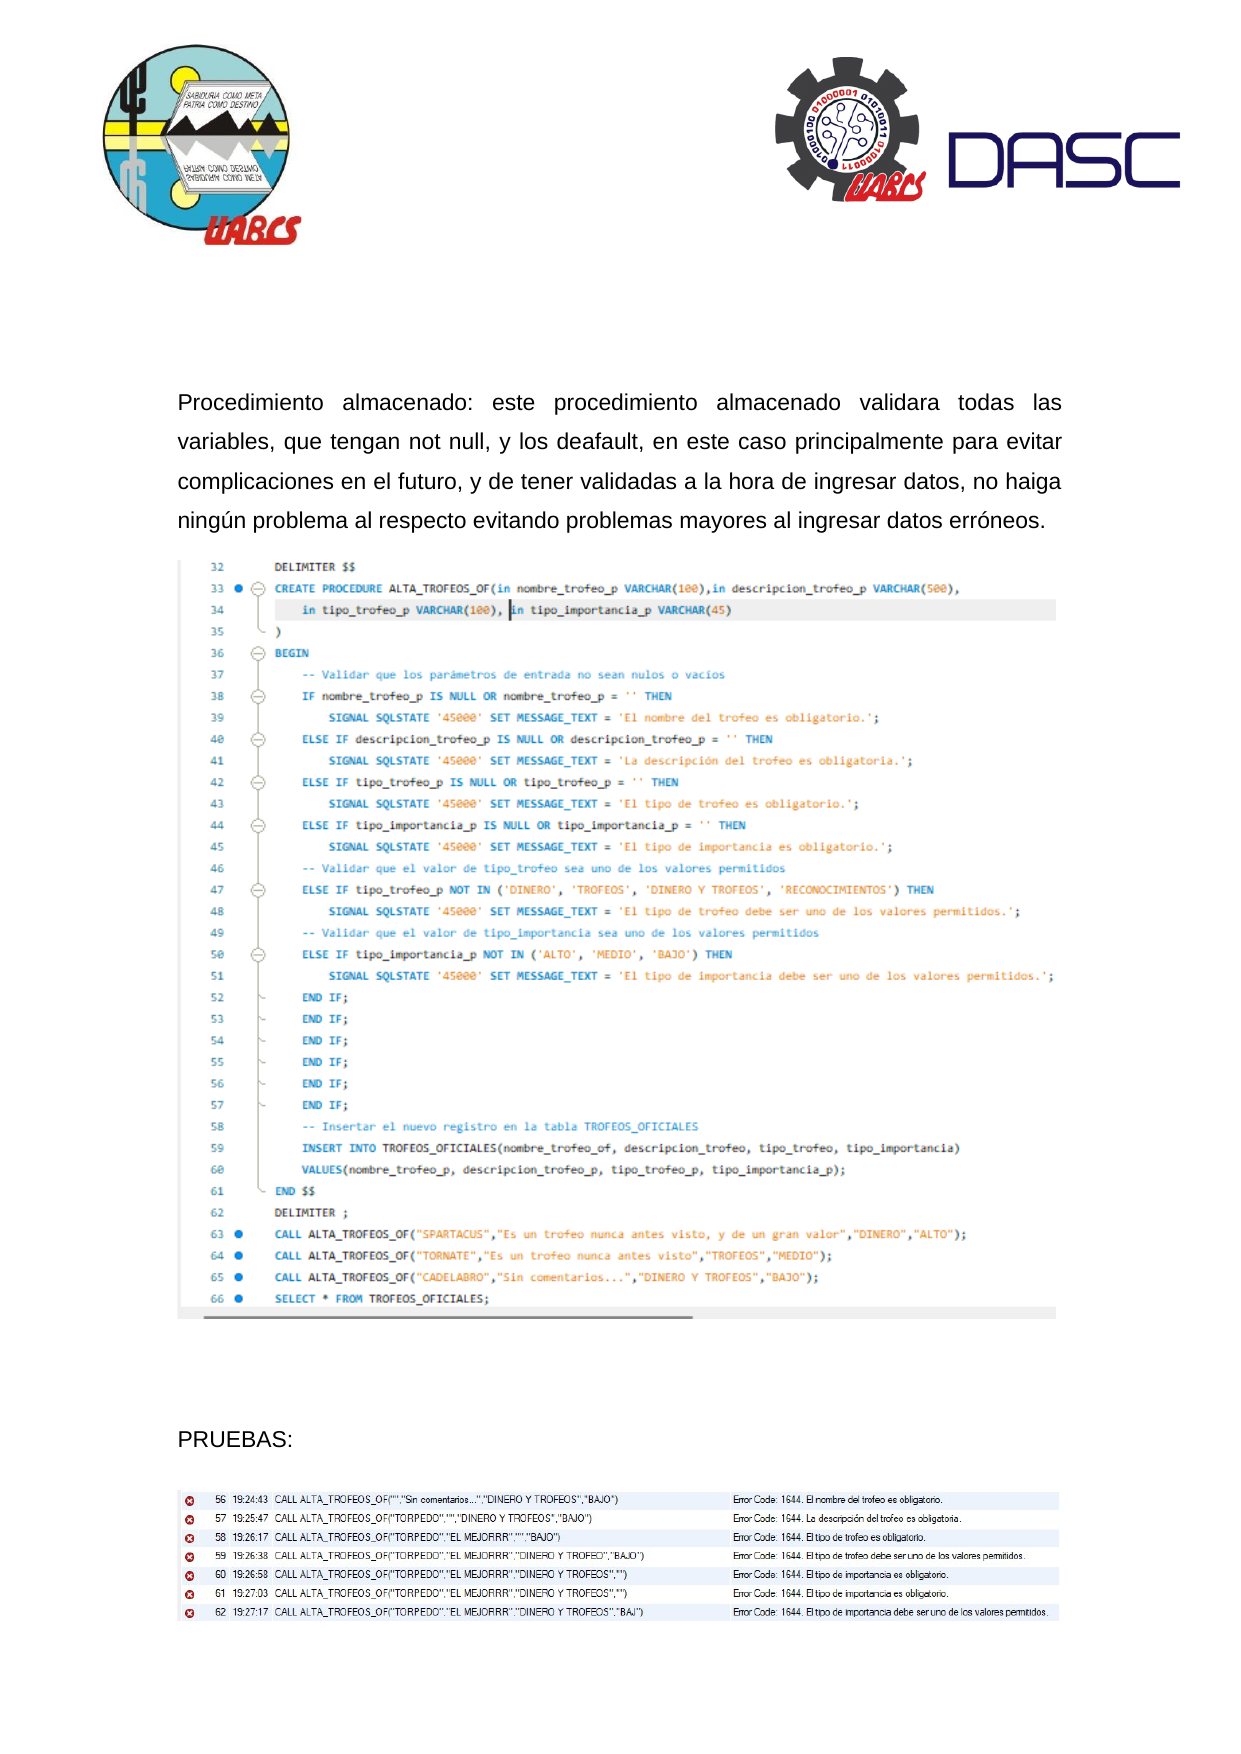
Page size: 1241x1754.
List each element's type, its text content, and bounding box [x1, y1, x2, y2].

picture [177, 1490, 1060, 1621]
picture [102, 44, 302, 245]
text PRUEBAS: [177, 1426, 1063, 1453]
text Procedimiento almacenado: este procedimiento almacenado validara todas las variables, que tengan not null, y los deafault, en este caso principalmente para evitar complicaciones en el futuro, y de tener validadas a la hora de ingresar datos, no haiga ningún problema al respecto evitando problemas mayores al ingresar datos erróneos. [177, 389, 1063, 534]
picture [770, 57, 1189, 202]
picture [177, 560, 1056, 1319]
